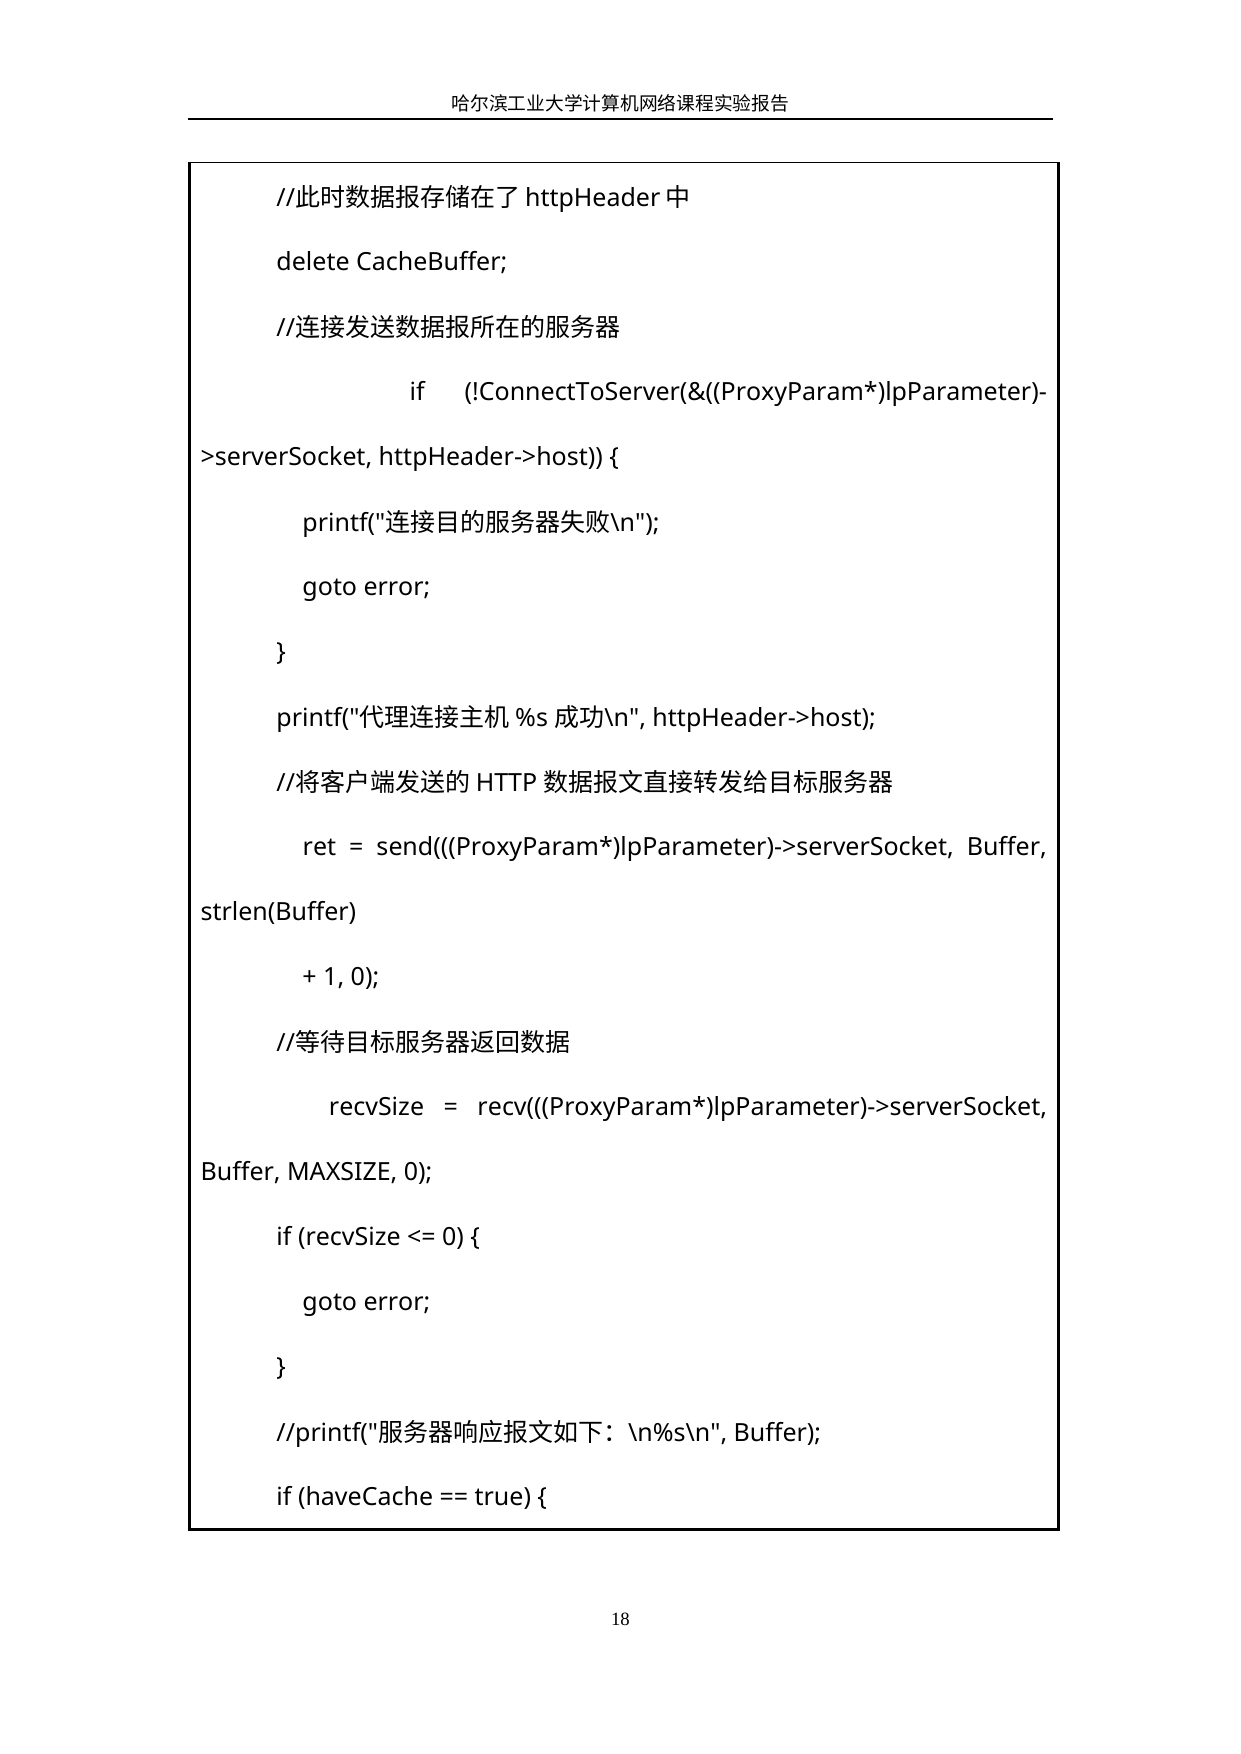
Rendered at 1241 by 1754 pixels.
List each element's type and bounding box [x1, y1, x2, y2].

table_cell [191, 163, 1057, 1528]
